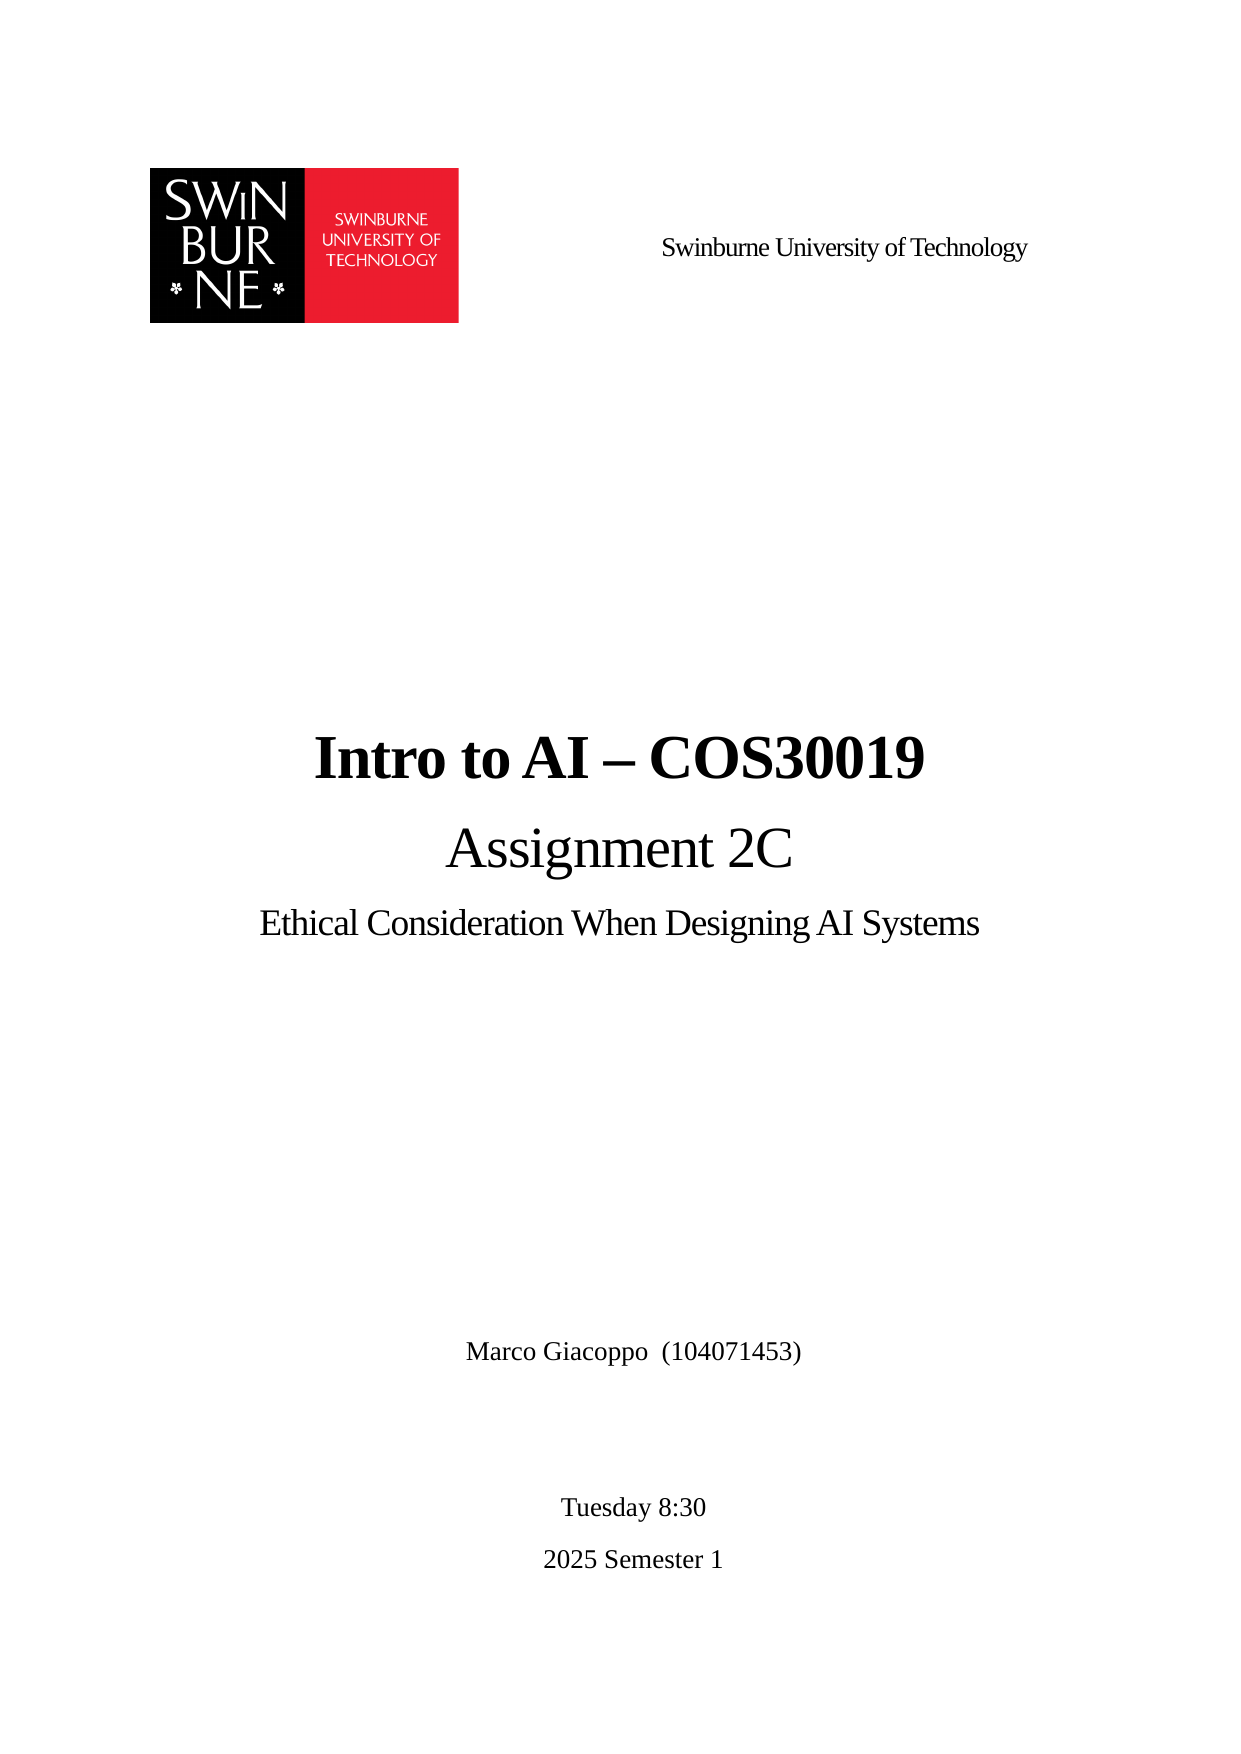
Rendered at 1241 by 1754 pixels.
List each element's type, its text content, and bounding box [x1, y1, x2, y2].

text Marco Giacoppo (104071453) [150, 1335, 1088, 1366]
picture [150, 168, 459, 323]
title Swinburne University of Technology [600, 231, 1090, 262]
title Assignment 2C [150, 813, 1090, 880]
title Intro to AI – COS30019 [150, 719, 1090, 792]
title Ethical Consideration When Designing AI Systems [150, 900, 1090, 943]
text 2025 Semester 1 [150, 1543, 1088, 1574]
text Tuesday 8:30 [150, 1491, 1088, 1522]
